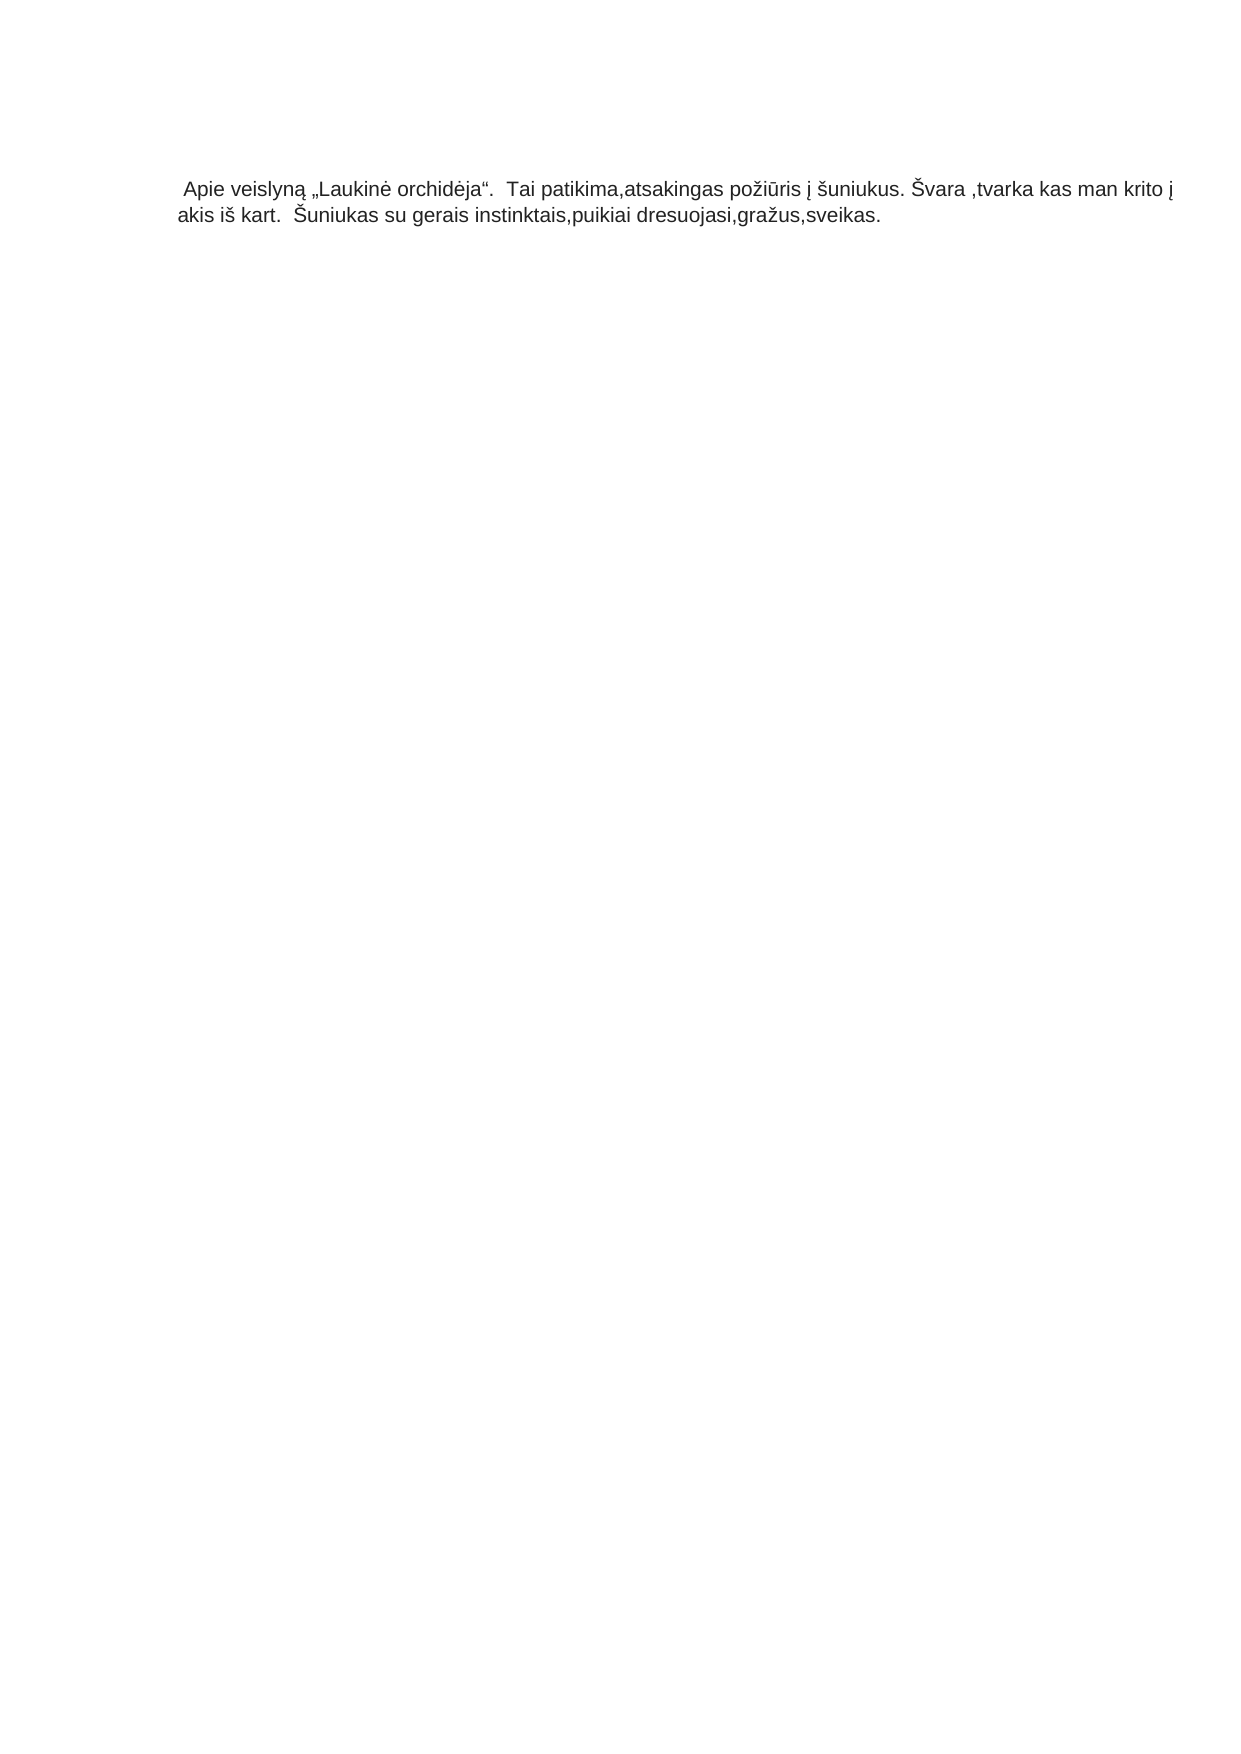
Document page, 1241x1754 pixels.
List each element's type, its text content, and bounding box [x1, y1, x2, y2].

text Apie veislyną „Laukinė orchidėja“. Tai patikima,atsakingas požiūris į šuniukus. Švara ,tvarka kas man krito į akis iš kart. Šuniukas su gerais instinktais,puikiai dresuojasi,gražus,sveikas. [177, 177, 1181, 227]
